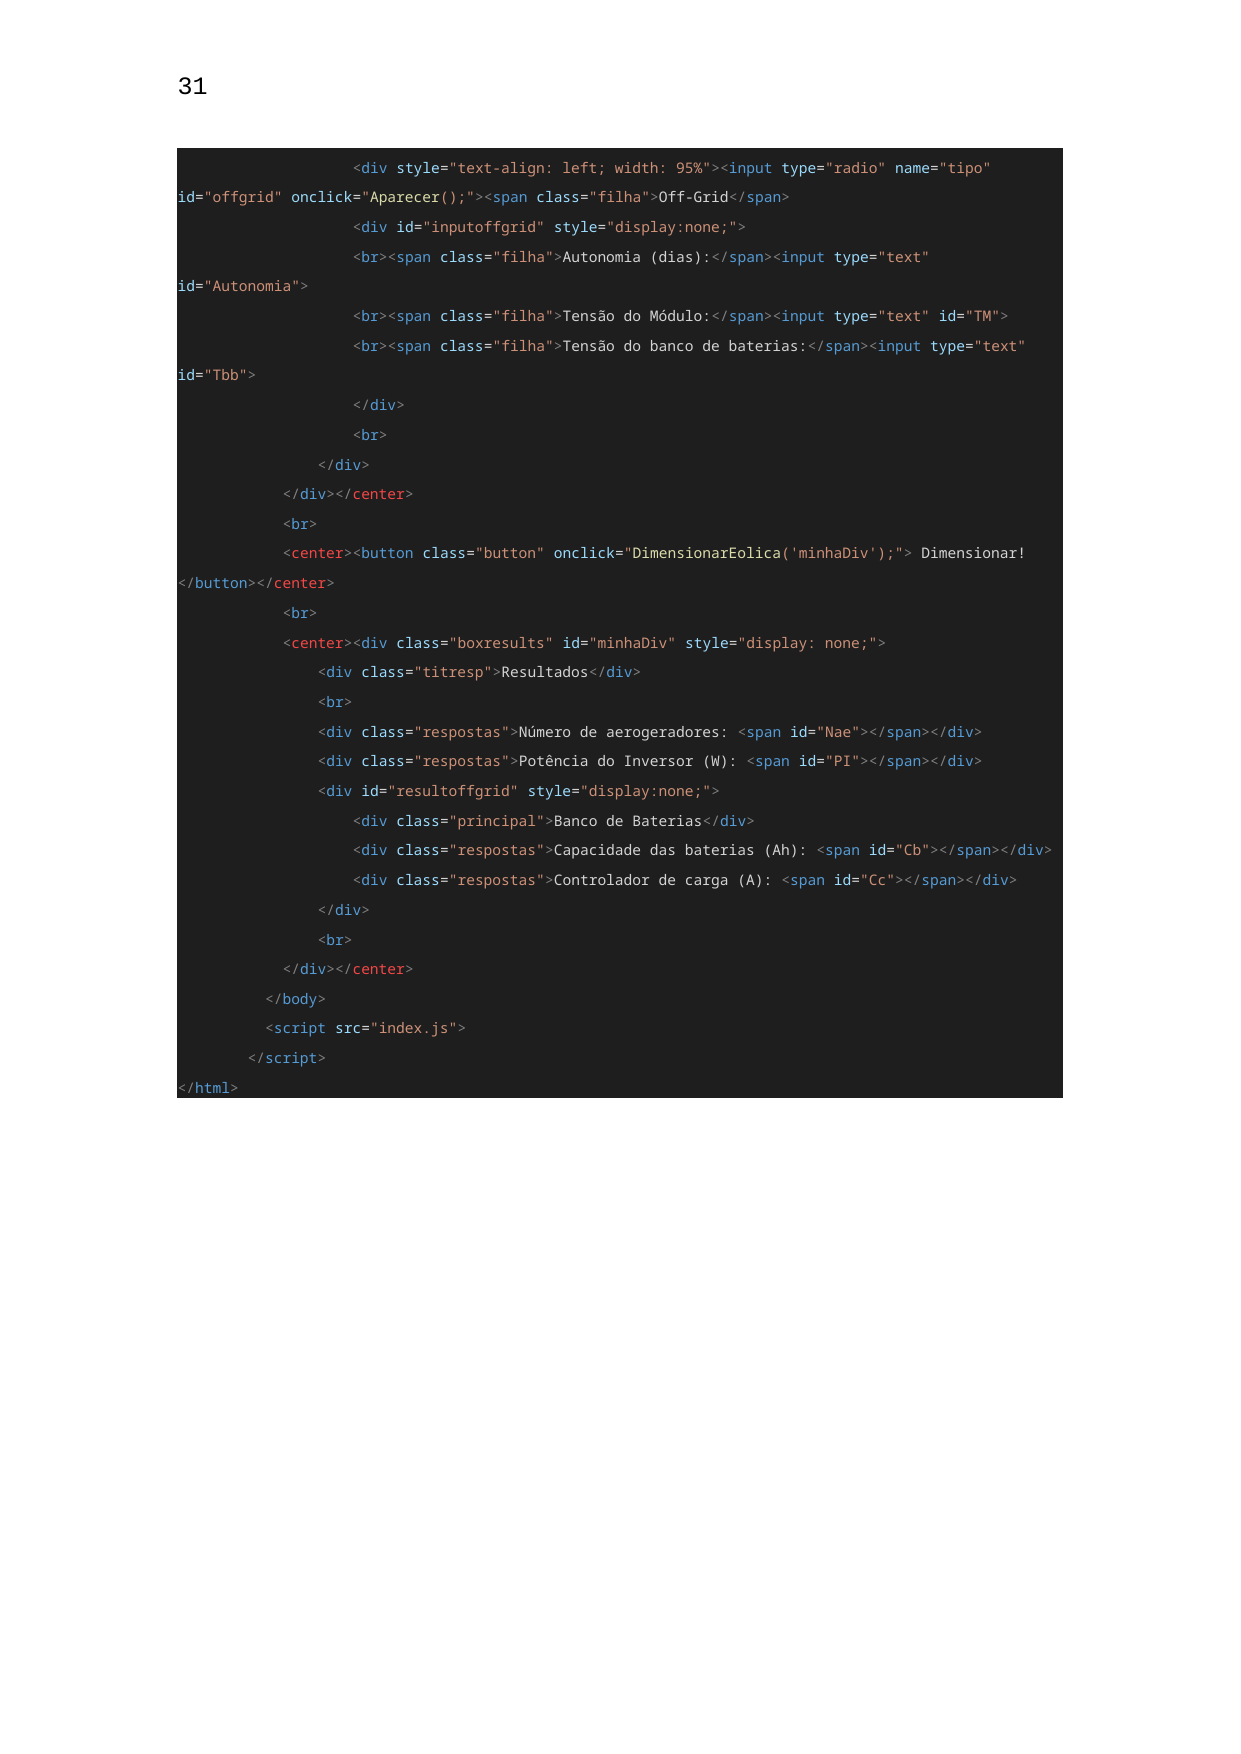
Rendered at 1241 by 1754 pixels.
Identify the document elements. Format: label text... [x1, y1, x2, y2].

text <div id="resultoffgrid" style="display:none;"> [177, 771, 1063, 801]
text <div class="respostas">Potência do Inversor (W): <span id="PI"></span></div> [177, 741, 1063, 771]
text </script> [177, 1038, 1063, 1068]
text <div class="titresp">Resultados</div> [177, 652, 1063, 682]
text </html> [177, 1068, 1063, 1098]
text <br> [177, 415, 1063, 444]
text <div id="inputoffgrid" style="display:none;"> [177, 207, 1063, 237]
text <br><span class="filha">Tensão do Módulo:</span><input type="text" id="TM"> [177, 296, 1063, 326]
text <center><div class="boxresults" id="minhaDiv" style="display: none;"> [177, 623, 1063, 652]
text <div class="respostas">Controlador de carga (A): <span id="Cc"></span></div> [177, 860, 1063, 890]
text </body> [177, 979, 1063, 1008]
text <br> [177, 504, 1063, 533]
text <div class="respostas">Número de aerogeradores: <span id="Nae"></span></div> [177, 712, 1063, 741]
text </div></center> [177, 474, 1063, 504]
text <center><button class="button" onclick="DimensionarEolica('minhaDiv');"> Dimensionar!</button></center> [177, 533, 1063, 593]
text </div> [177, 444, 1063, 474]
text <div class="respostas">Capacidade das baterias (Ah): <span id="Cb"></span></div> [177, 830, 1063, 860]
text </div></center> [177, 949, 1063, 979]
text </div> [177, 890, 1063, 919]
text <br> [177, 682, 1063, 712]
text </div> [177, 385, 1063, 415]
text <script src="index.js"> [177, 1008, 1063, 1038]
text <br><span class="filha">Autonomia (dias):</span><input type="text" id="Autonomia"> [177, 237, 1063, 296]
text <div style="text-align: left; width: 95%"><input type="radio" name="tipo" id="offgrid" onclick="Aparecer();"><span class="filha">Off-Grid</span> [177, 148, 1063, 207]
text <br> [177, 593, 1063, 623]
text <br> [177, 919, 1063, 949]
text <br><span class="filha">Tensão do banco de baterias:</span><input type="text" id="Tbb"> [177, 326, 1063, 385]
text <div class="principal">Banco de Baterias</div> [177, 801, 1063, 830]
